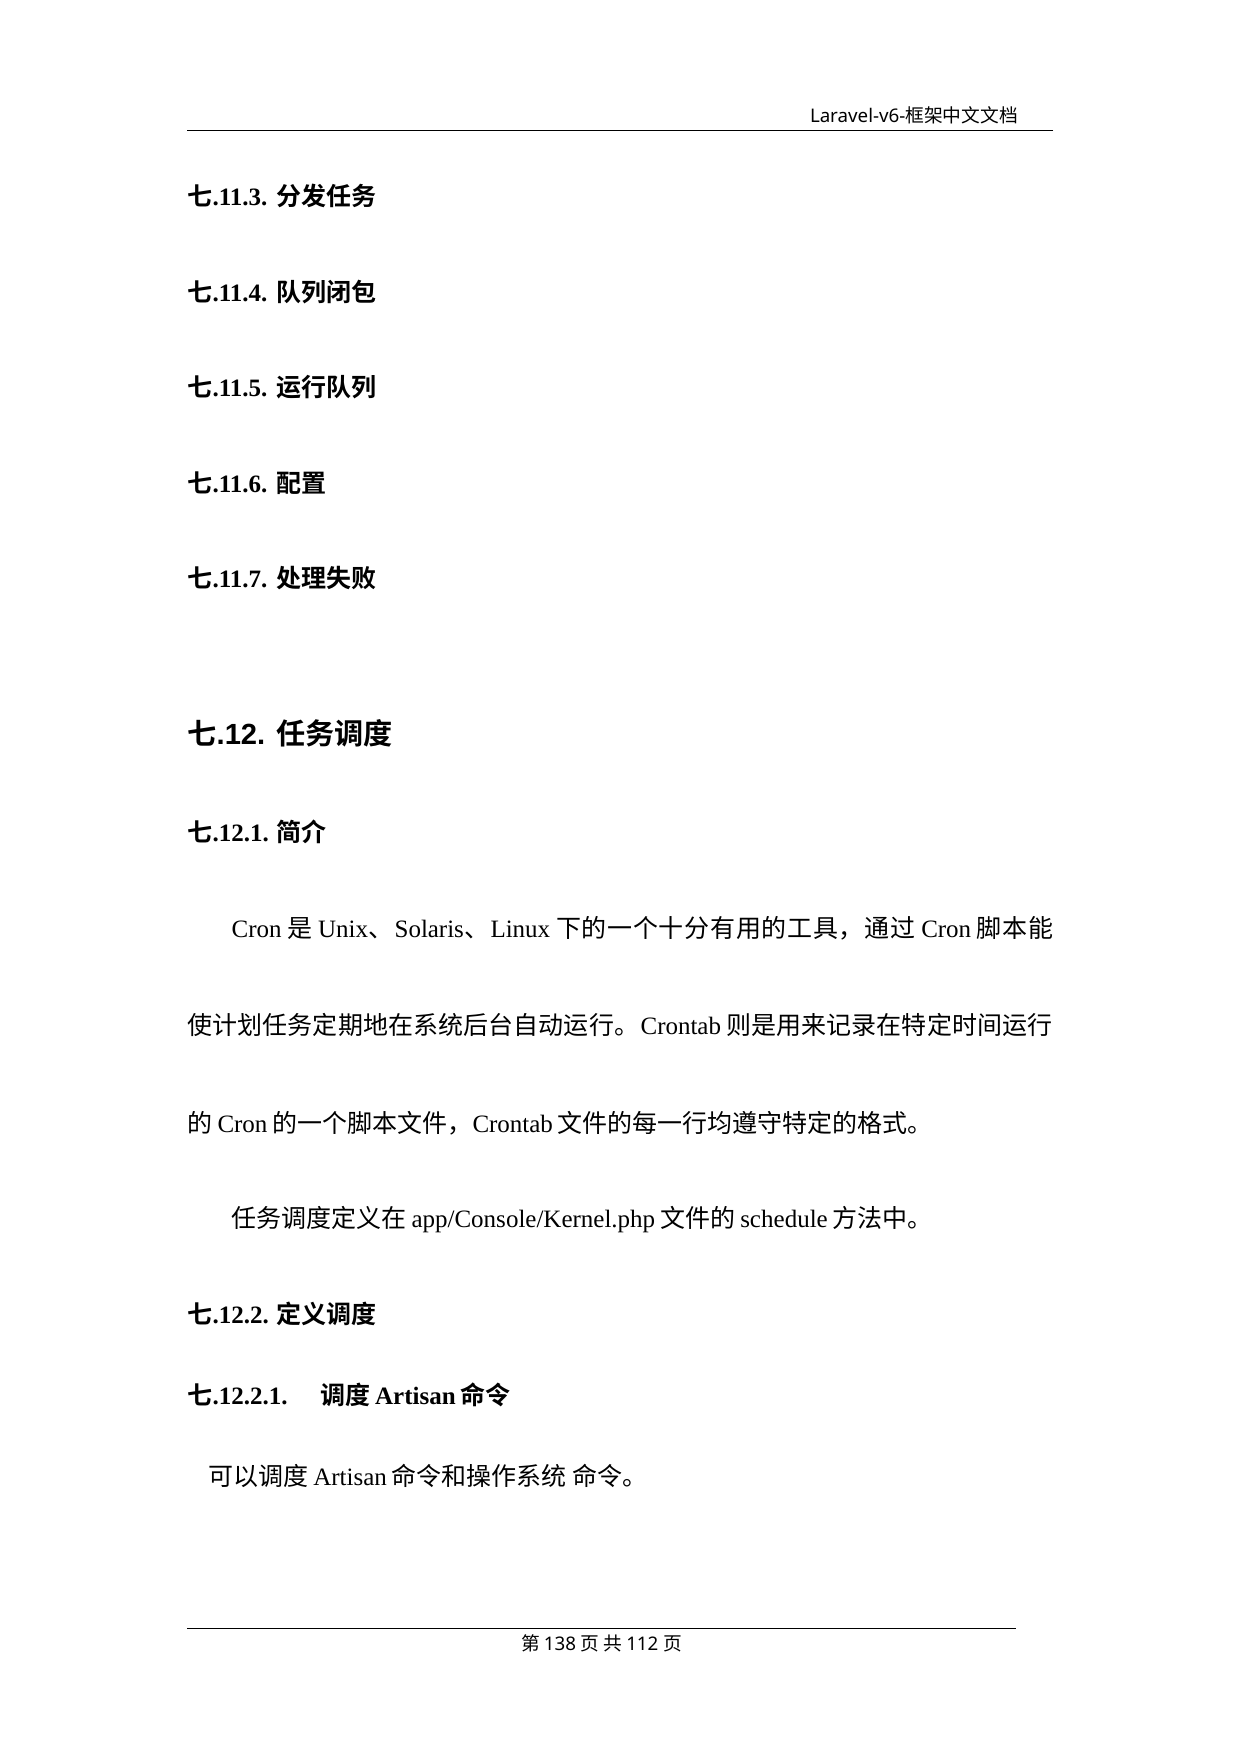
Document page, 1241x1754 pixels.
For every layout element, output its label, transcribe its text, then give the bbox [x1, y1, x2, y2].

subtitle 配置 [187, 449, 1053, 514]
text 可以调度Artisan命令和操作系统 命令。 [187, 1442, 1053, 1507]
subtitle 定义调度 [187, 1280, 1053, 1345]
subtitle 运行队列 [187, 353, 1053, 418]
subtitle 分发任务 [187, 162, 1053, 227]
subtitle 调度Artisan命令 [187, 1376, 1053, 1412]
subtitle 队列闭包 [187, 258, 1053, 323]
subtitle 处理失败 [187, 544, 1053, 609]
subtitle 简介 [187, 798, 1053, 863]
text Cron是Unix、Solaris、Linux下的一个十分有用的工具，通过Cron脚本能使计划任务定期地在系统后台自动运行。Crontab则是用来记录在特定时间运行的Cron的一个脚本文件，Crontab文件的每一行均遵守特定的格式。 [187, 894, 1053, 1154]
text 任务调度定义在app/Console/Kernel.php文件的schedule方法中。 [187, 1184, 1053, 1249]
subtitle 任务调度 [187, 699, 1053, 764]
